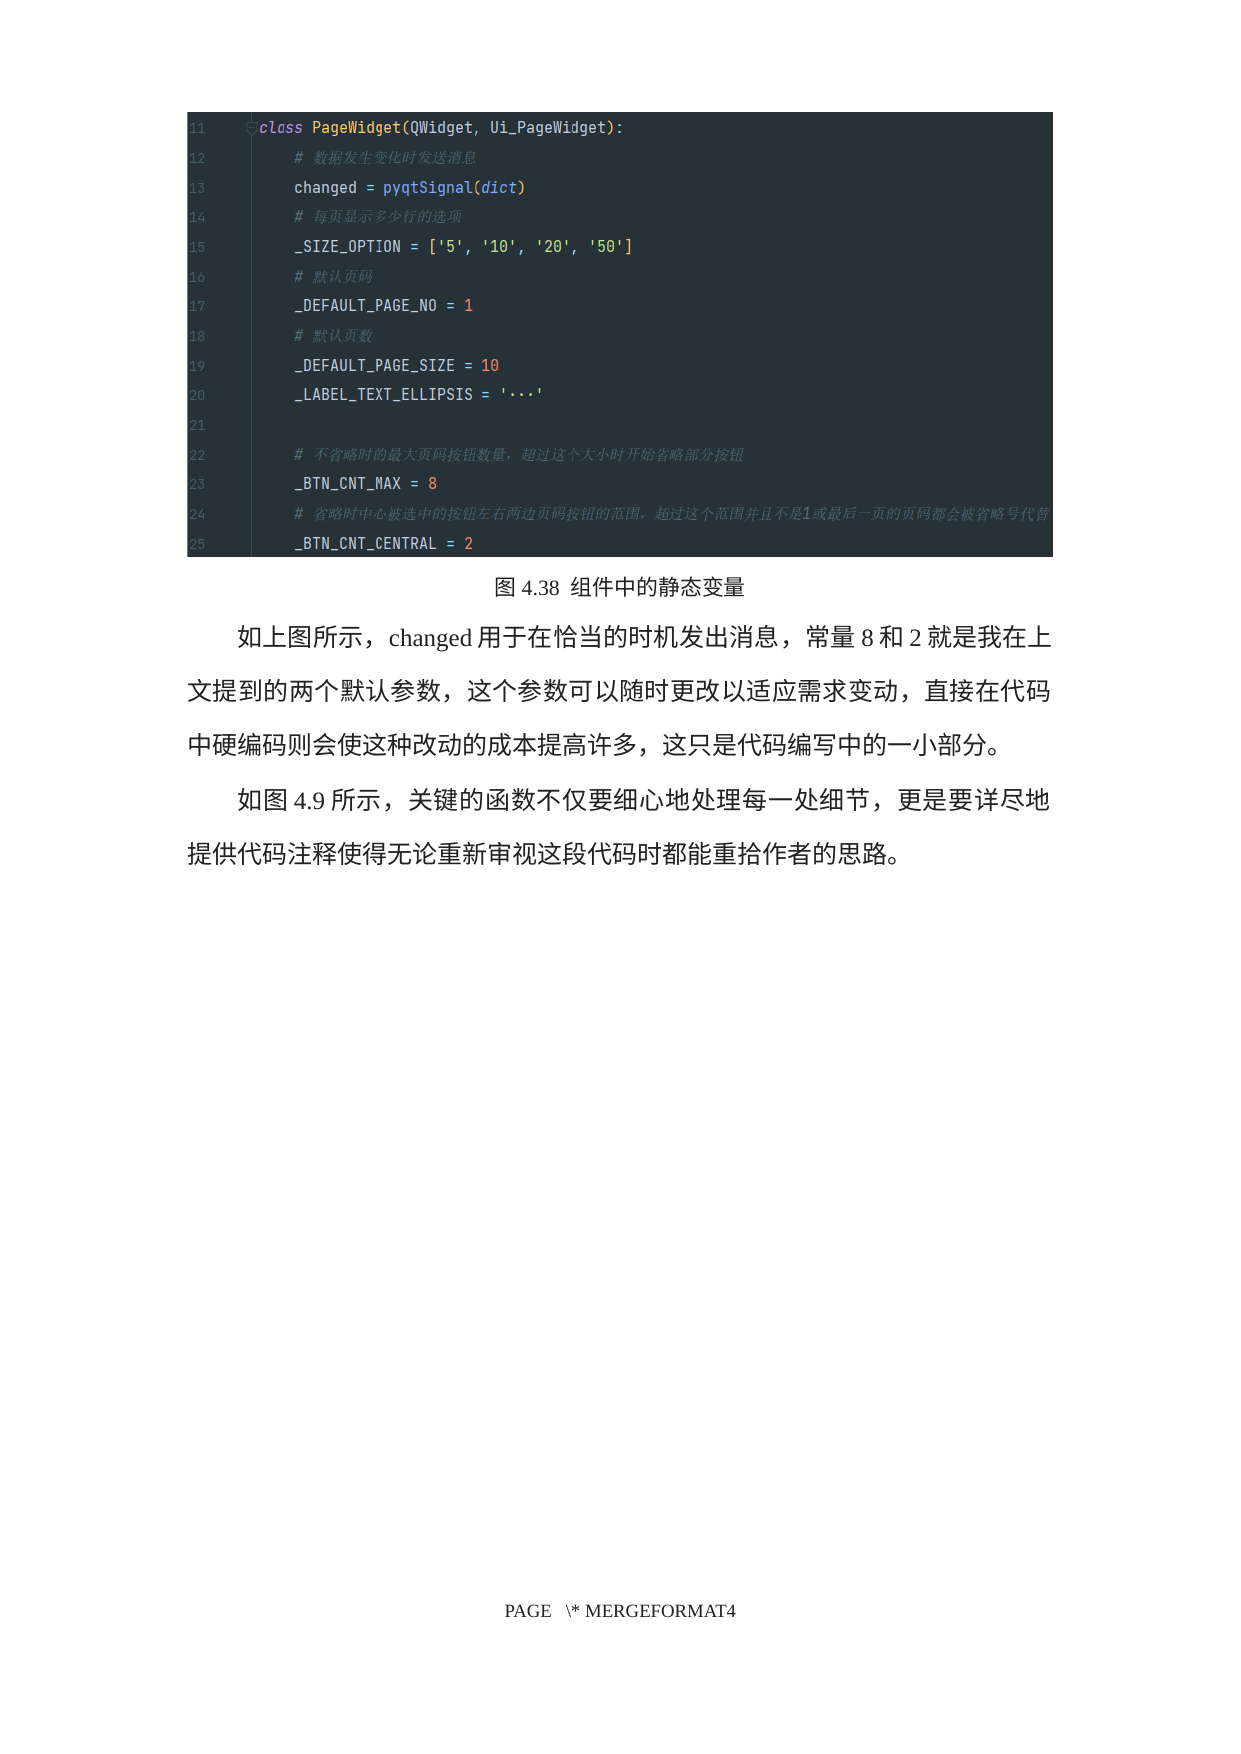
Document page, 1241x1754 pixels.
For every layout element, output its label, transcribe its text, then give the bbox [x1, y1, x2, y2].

text 如图4.9所示，关键的函数不仅要细心地处理每一处细节，更是要详尽地提供代码注释使得无论重新审视这段代码时都能重拾作者的思路。 [187, 780, 1053, 871]
picture [187, 112, 1053, 557]
text 如上图所示，changed用于在恰当的时机发出消息，常量8和2就是我在上文提到的两个默认参数，这个参数可以随时更改以适应需求变动，直接在代码中硬编码则会使这种改动的成本提高许多，这只是代码编写中的一小部分。 [187, 617, 1053, 762]
